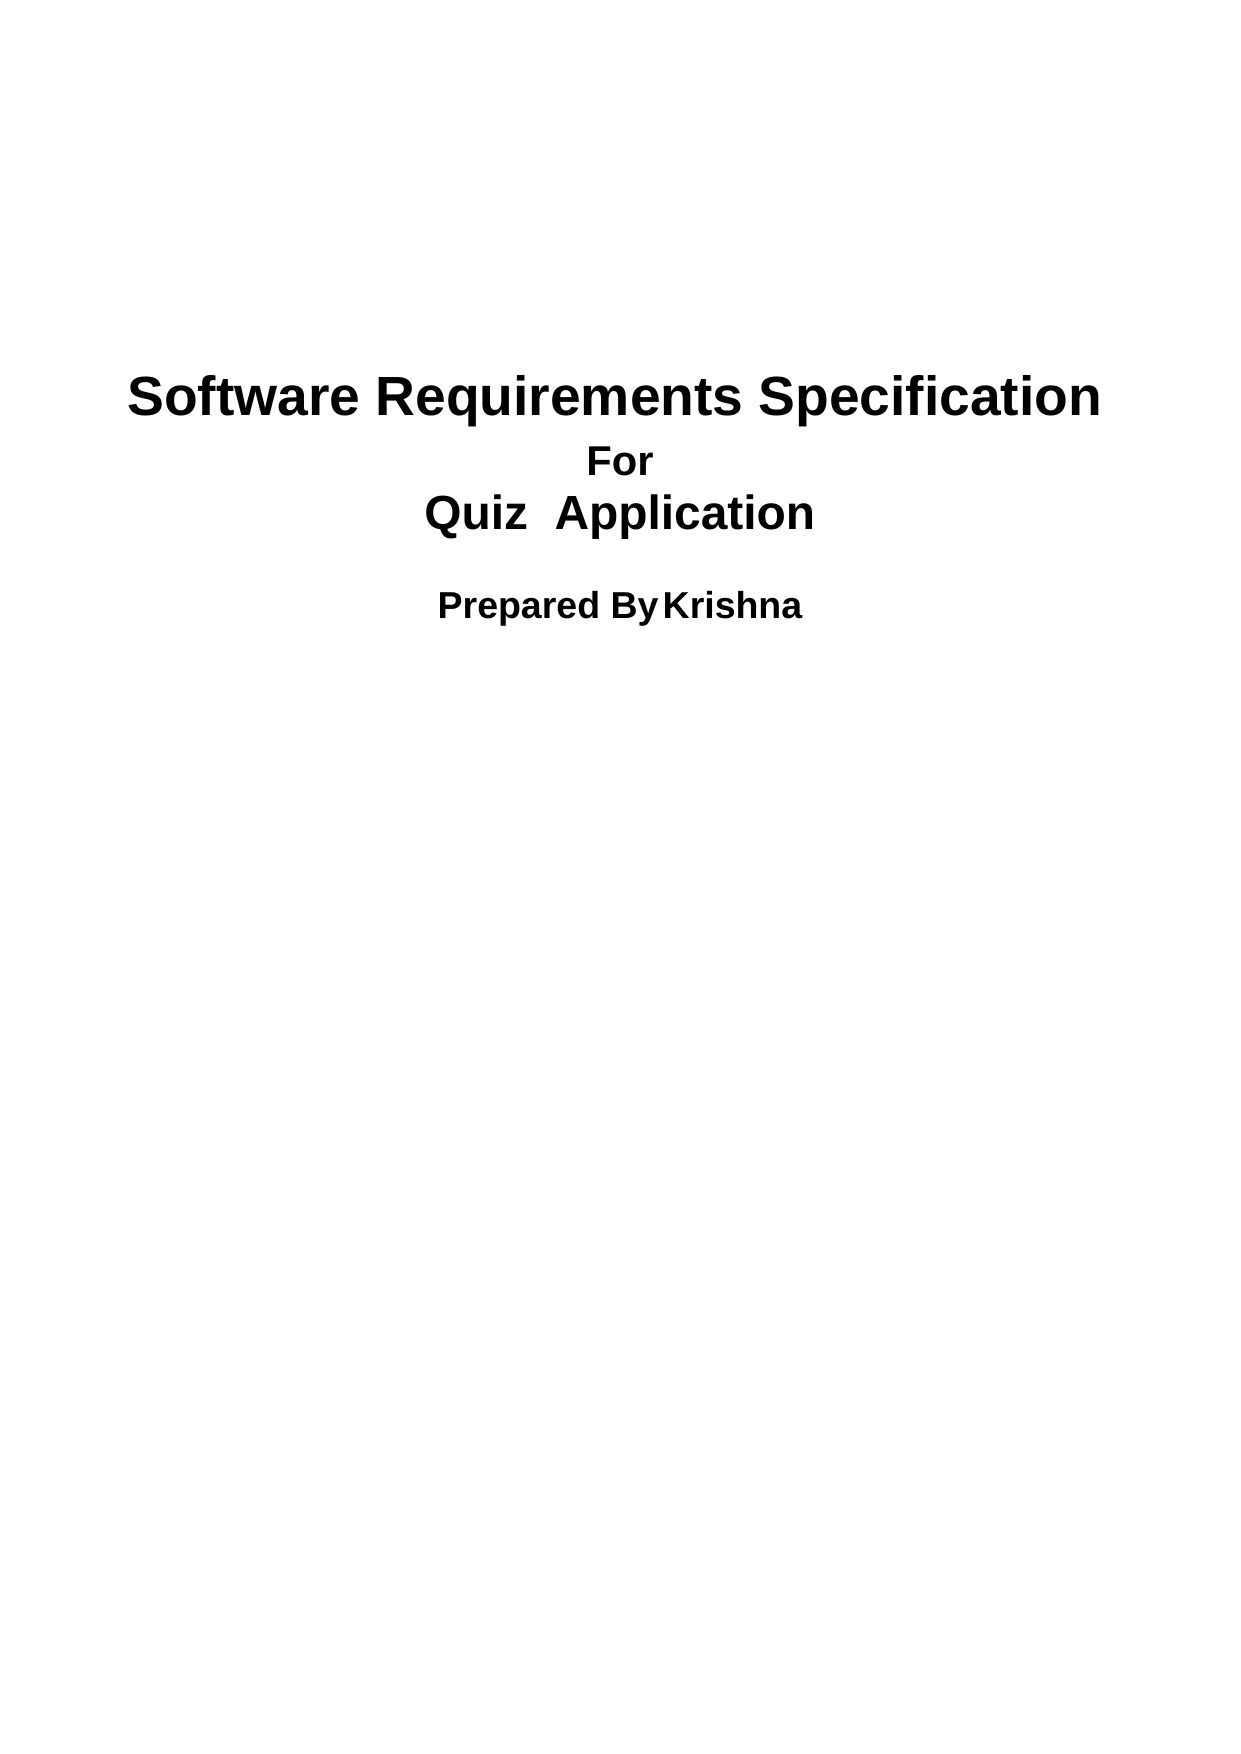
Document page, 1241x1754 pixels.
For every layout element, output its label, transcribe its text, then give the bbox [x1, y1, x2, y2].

text Prepared By Krishna [127, 584, 1112, 627]
text For [127, 437, 1112, 485]
text Quiz Application [127, 485, 1112, 540]
text Software Requirements Specification [127, 364, 1112, 427]
